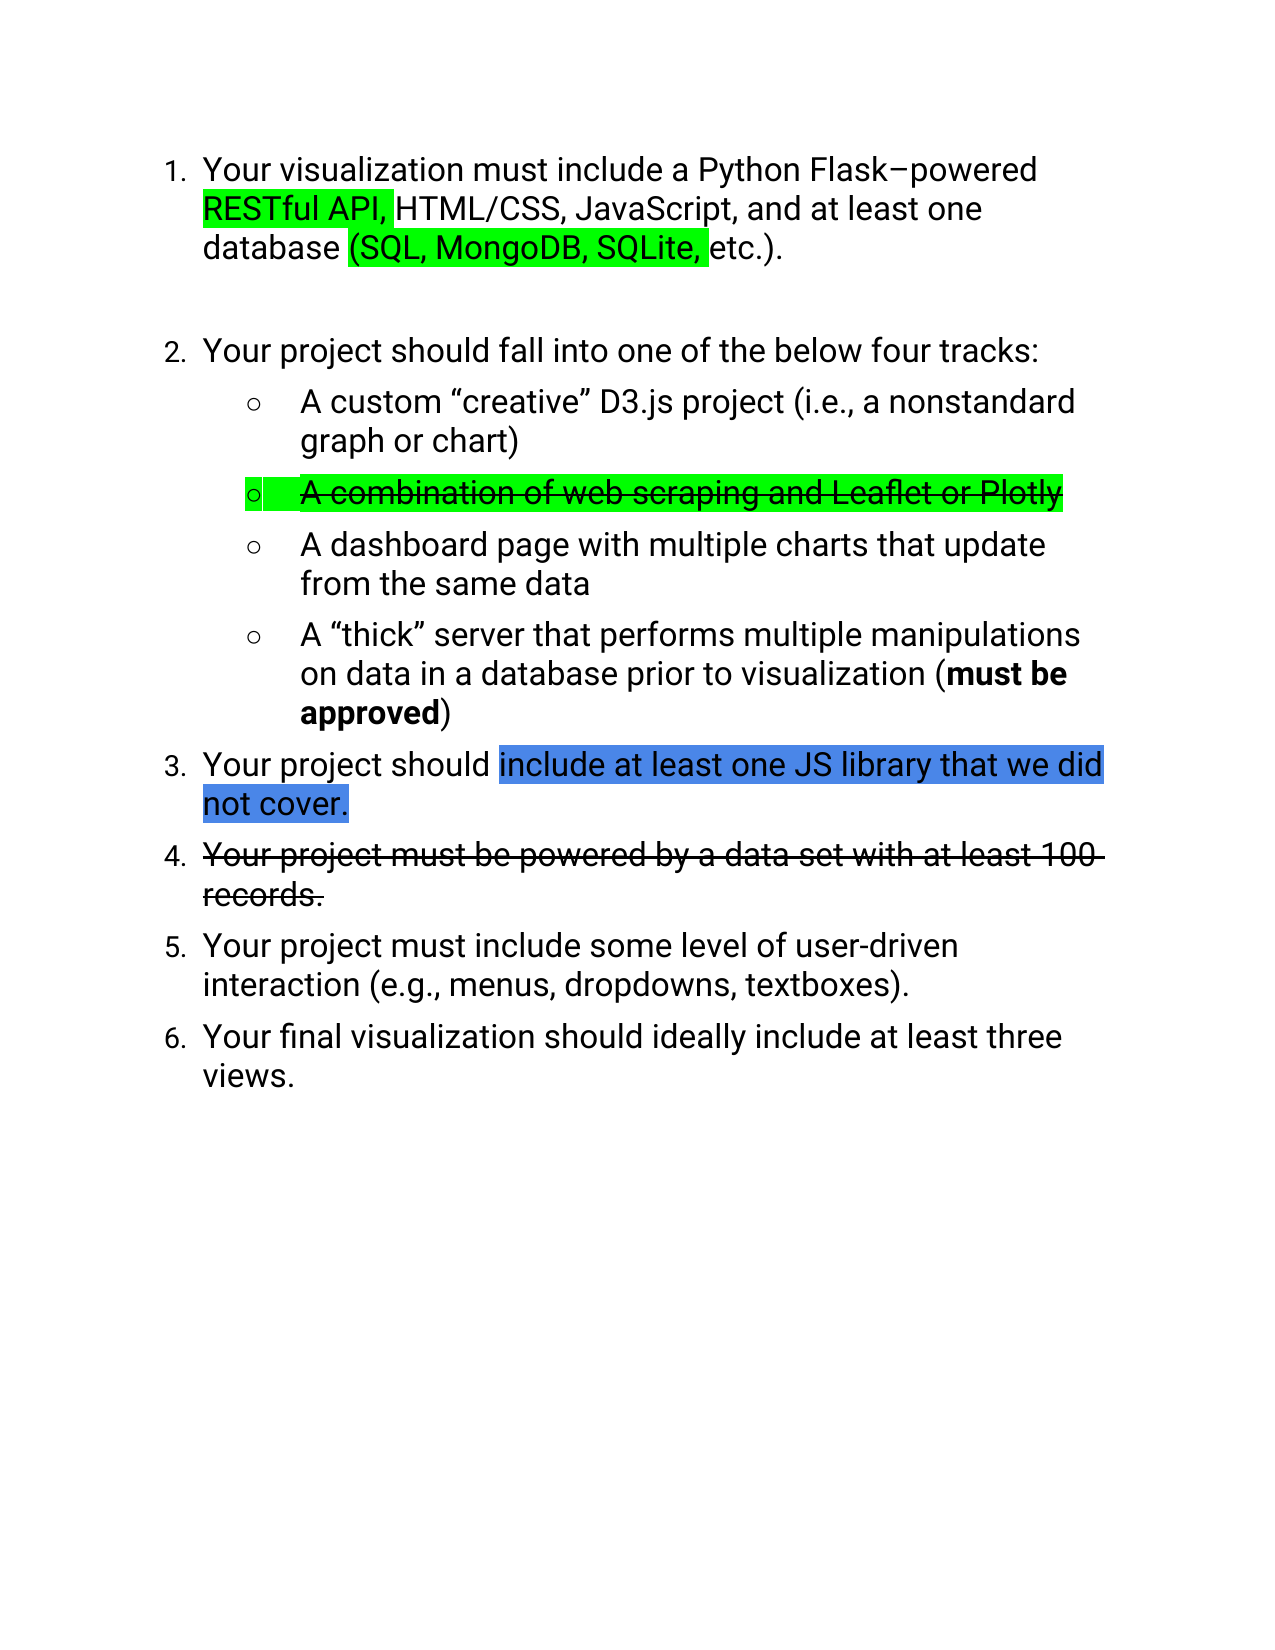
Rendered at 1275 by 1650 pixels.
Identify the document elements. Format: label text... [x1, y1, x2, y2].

list Your project must be powered by a data set with at least 100 records. [187, 836, 1125, 914]
list Your project should include at least one JS library that we did not cover. [187, 745, 1125, 823]
list A “thick” server that performs multiple manipulations on data in a database prior to visualization (must be approved) [262, 616, 1125, 733]
list Your final visualization should ideally include at least three views. [187, 1017, 1125, 1095]
list Your project must include some level of user-driven interaction (e.g., menus, dropdowns, textboxes). [187, 927, 1125, 1005]
list Your visualization must include a Python Flask–powered RESTful API, HTML/CSS, JavaScript, and at least one database (SQL, MongoDB, SQLite, etc.). [187, 150, 1125, 267]
list Your project should fall into one of the below four tracks: [187, 331, 1125, 370]
list A combination of web scraping and Leaflet or Plotly [262, 473, 1125, 512]
list A custom “creative” D3.js project (i.e., a nonstandard graph or chart) [262, 383, 1125, 461]
list A dashboard page with multiple charts that update from the same data [262, 525, 1125, 603]
